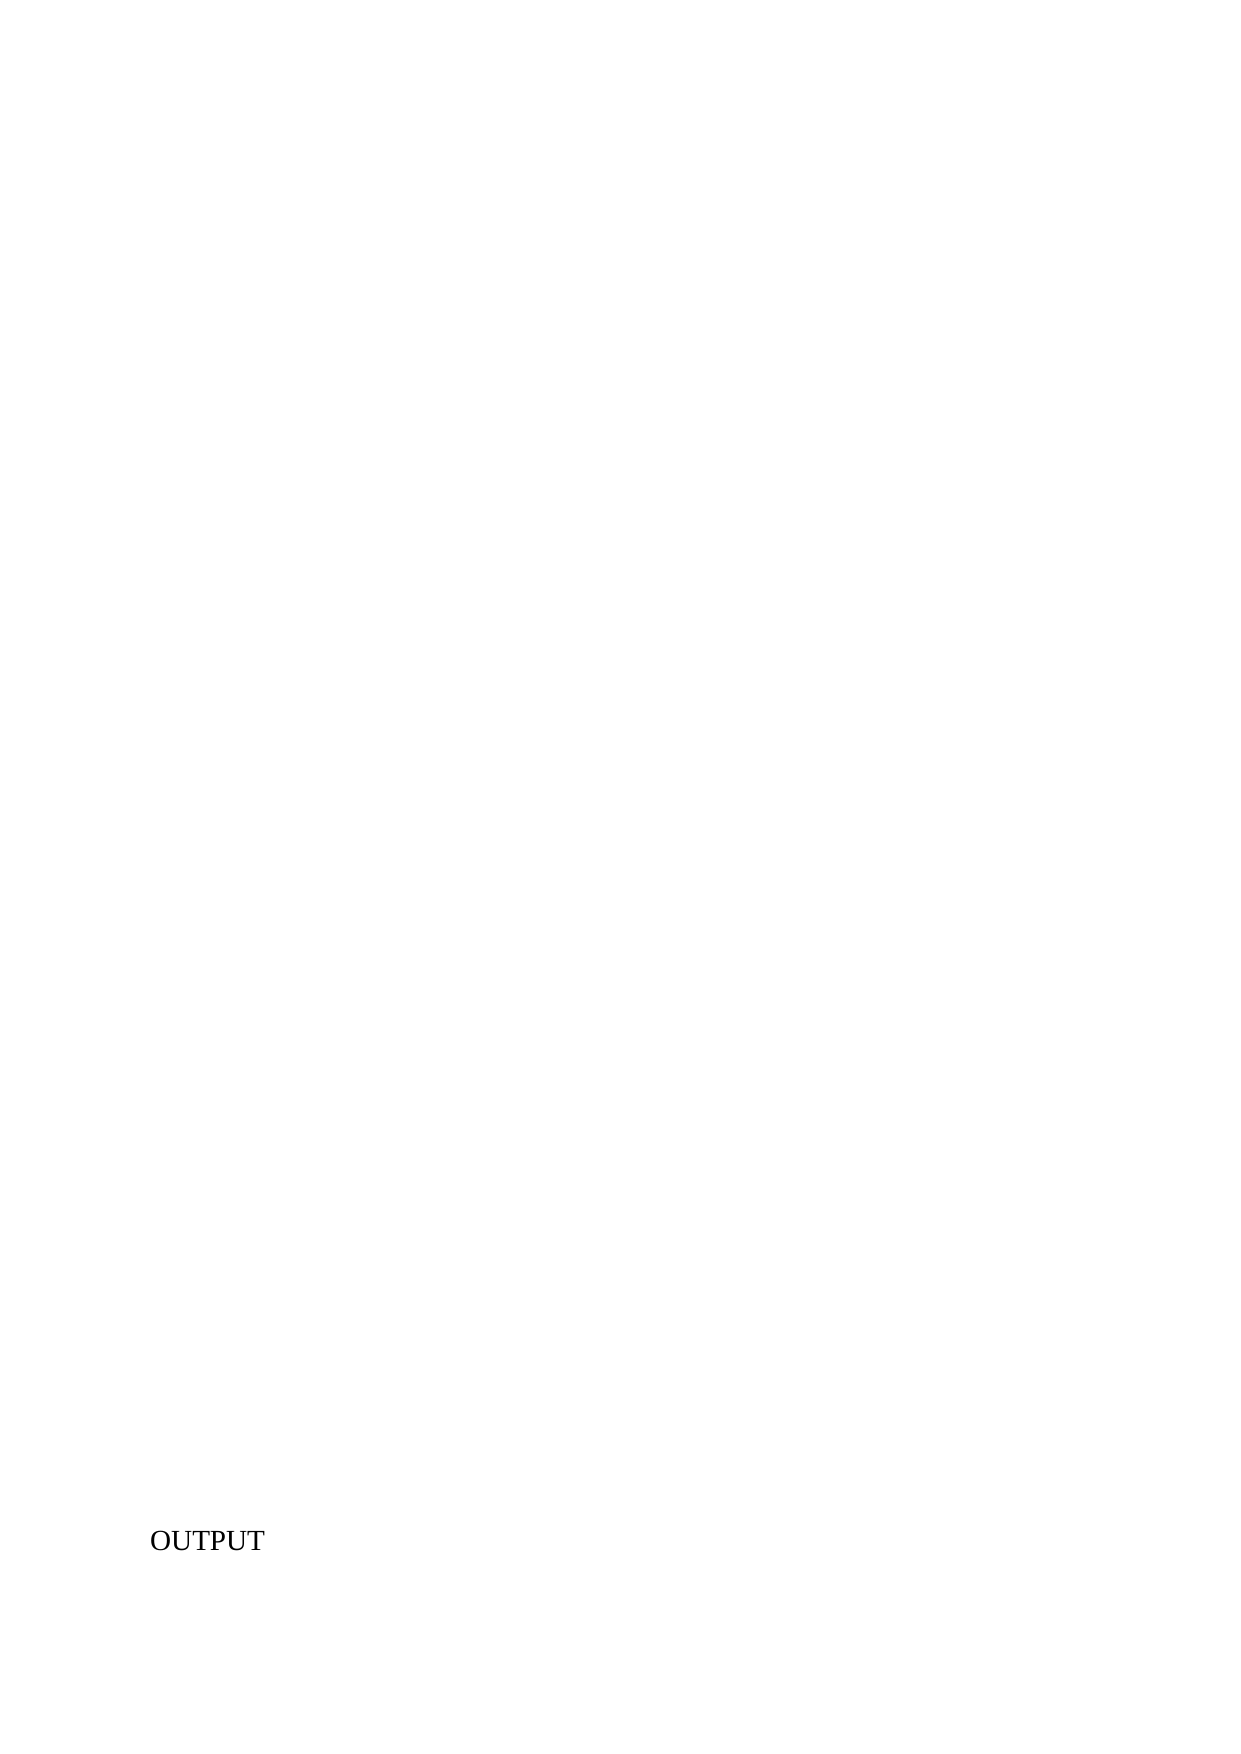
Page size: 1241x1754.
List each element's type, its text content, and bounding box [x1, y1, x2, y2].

text OUTPUT [150, 1523, 1090, 1557]
